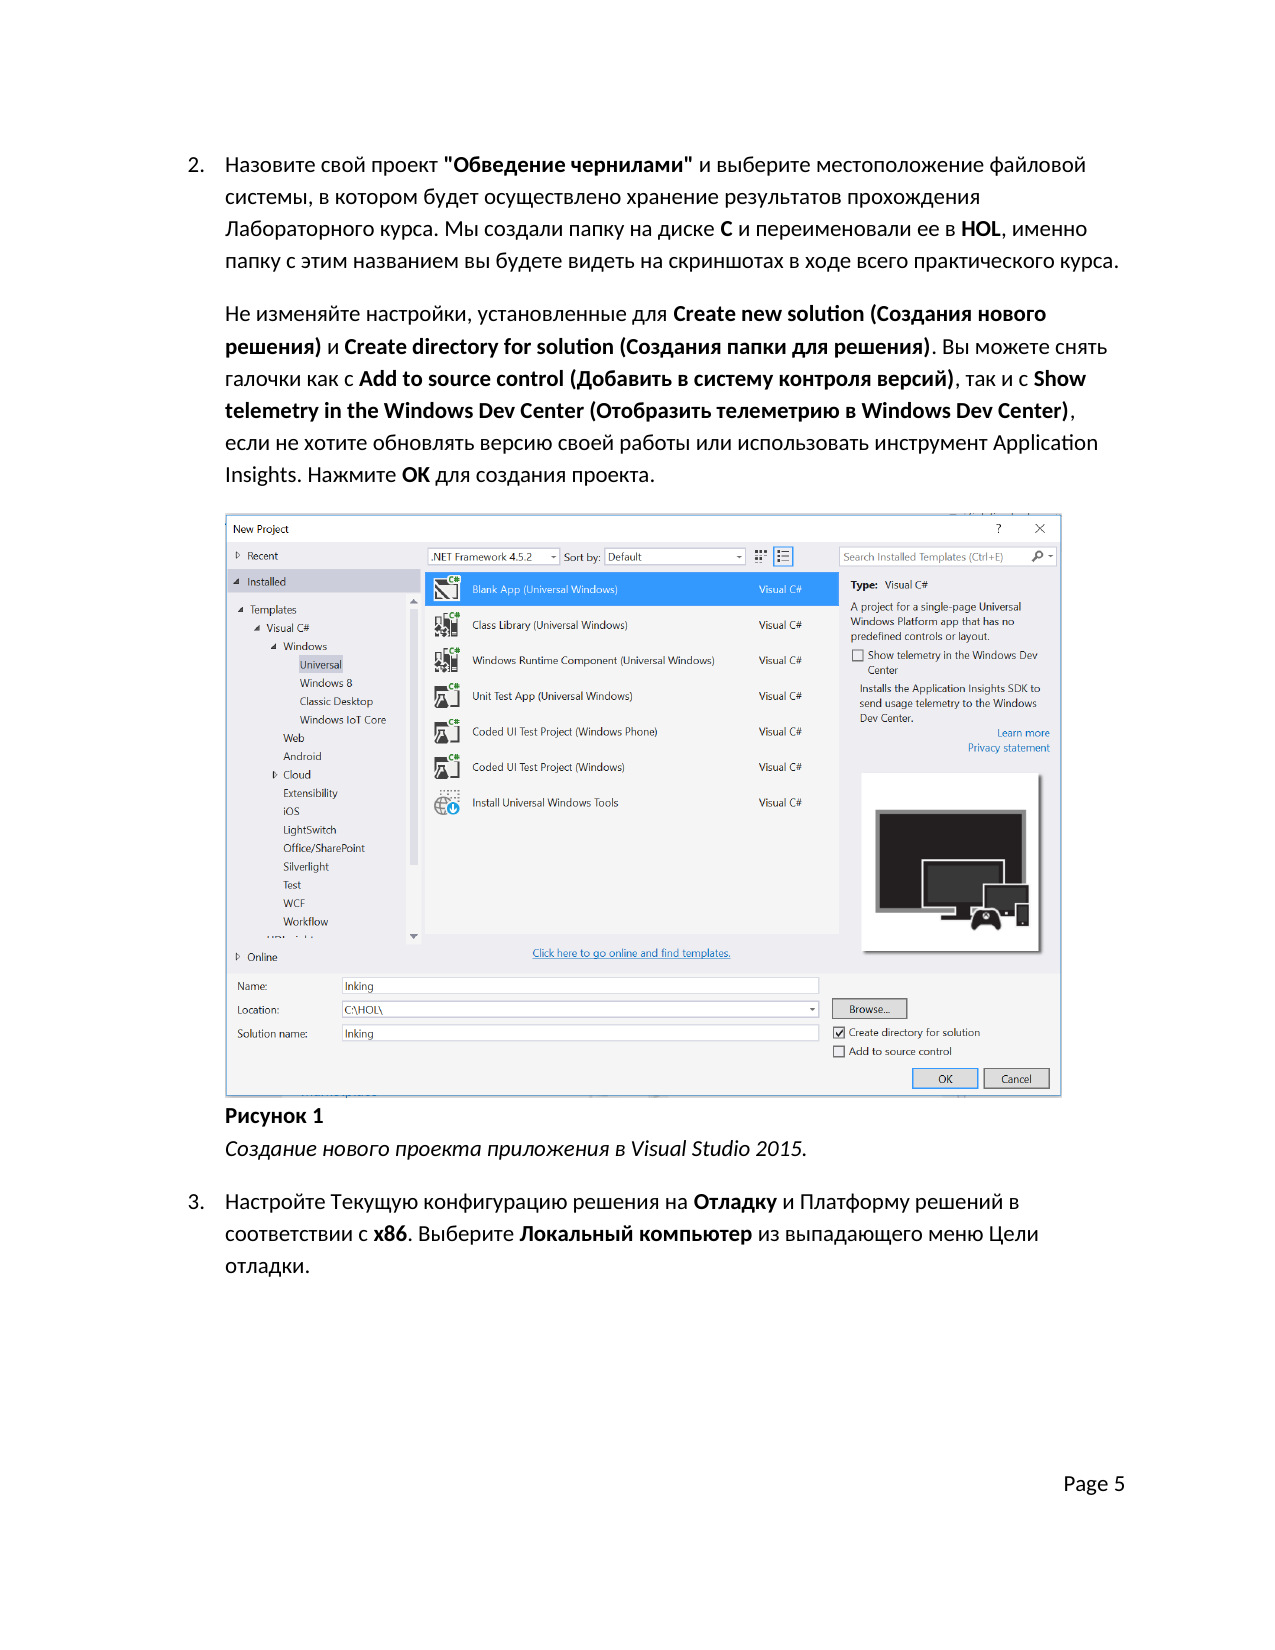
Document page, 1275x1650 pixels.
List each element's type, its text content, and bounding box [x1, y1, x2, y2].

text Настройте Текущую конфигурацию решения на Отладку и Платформу решений в соответствии с x86. Выберите Локальный компьютер из выпадающего меню Цели отладки. [187, 1187, 1125, 1279]
list Не изменяйте настройки, установленные для Create new solution (Создания нового решения) и Create directory for solution (Создания папки для решения). Вы можете снять галочки как с Add to source control (Добавить в систему контроля версий), так и с Show telemetry in the Windows Dev Center (Отобразить телеметрию в Windows Dev Center), если не хотите обновлять версию своей работы или использовать инструмент Application Insights. Нажмите OK для создания проекта. [225, 299, 1125, 488]
text Рисунок 1 [150, 1102, 1125, 1130]
picture [225, 513, 1062, 1098]
text Назовите свой проект "Обведение чернилами" и выберите местоположение файловой системы, в котором будет осуществлено хранение результатов прохождения Лабораторного курса. Мы создали папку на диске C и переименовали ее в HOL, именно папку с этим названием вы будете видеть на скриншотах в ходе всего практического курса. [187, 150, 1125, 274]
text Создание нового проекта приложения в Visual Studio 2015. [150, 1134, 1125, 1162]
